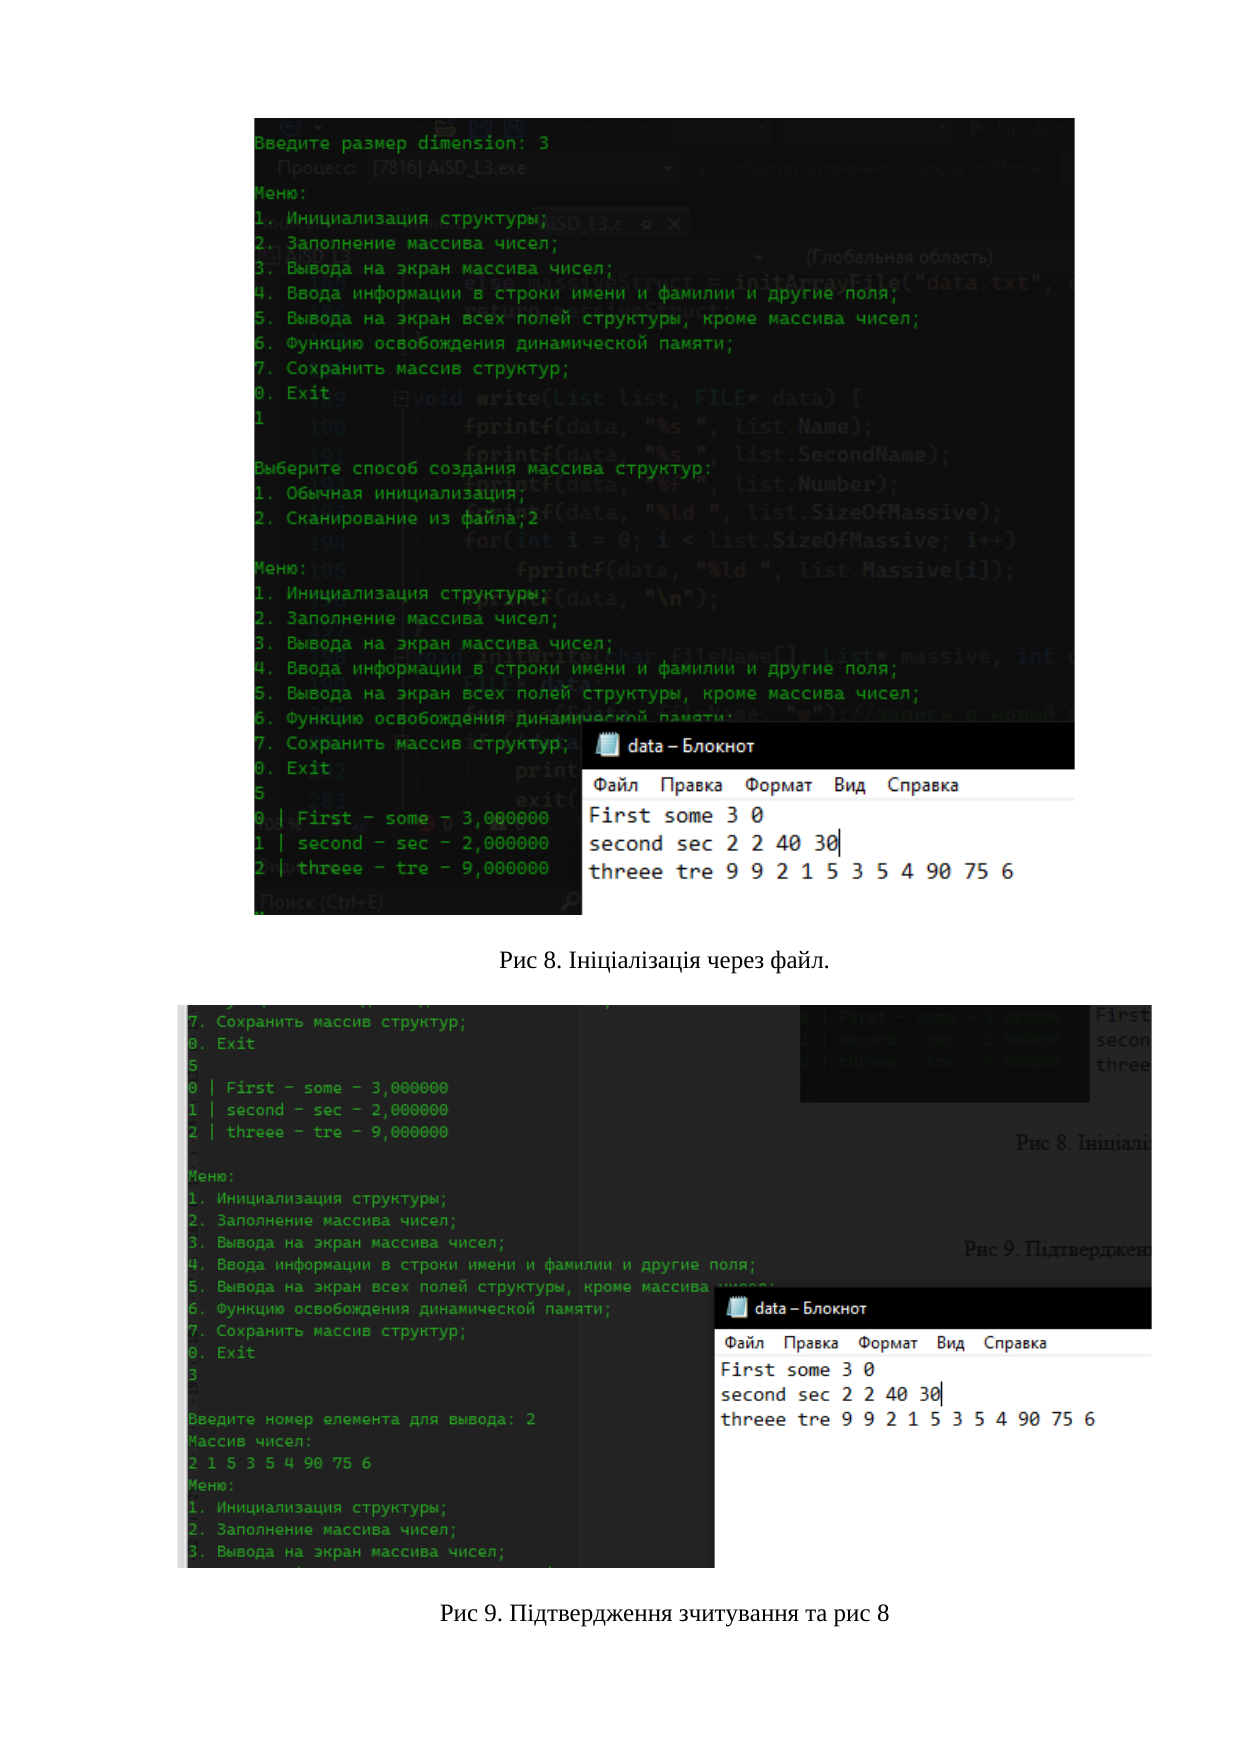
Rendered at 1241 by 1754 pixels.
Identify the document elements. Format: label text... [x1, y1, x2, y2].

picture [177, 1005, 1152, 1568]
text Рис 9. Підтвердження зчитування та рис 8 [177, 1598, 1152, 1627]
text Рис 8. Ініціалізація через файл. [177, 946, 1152, 974]
picture [254, 118, 1075, 915]
